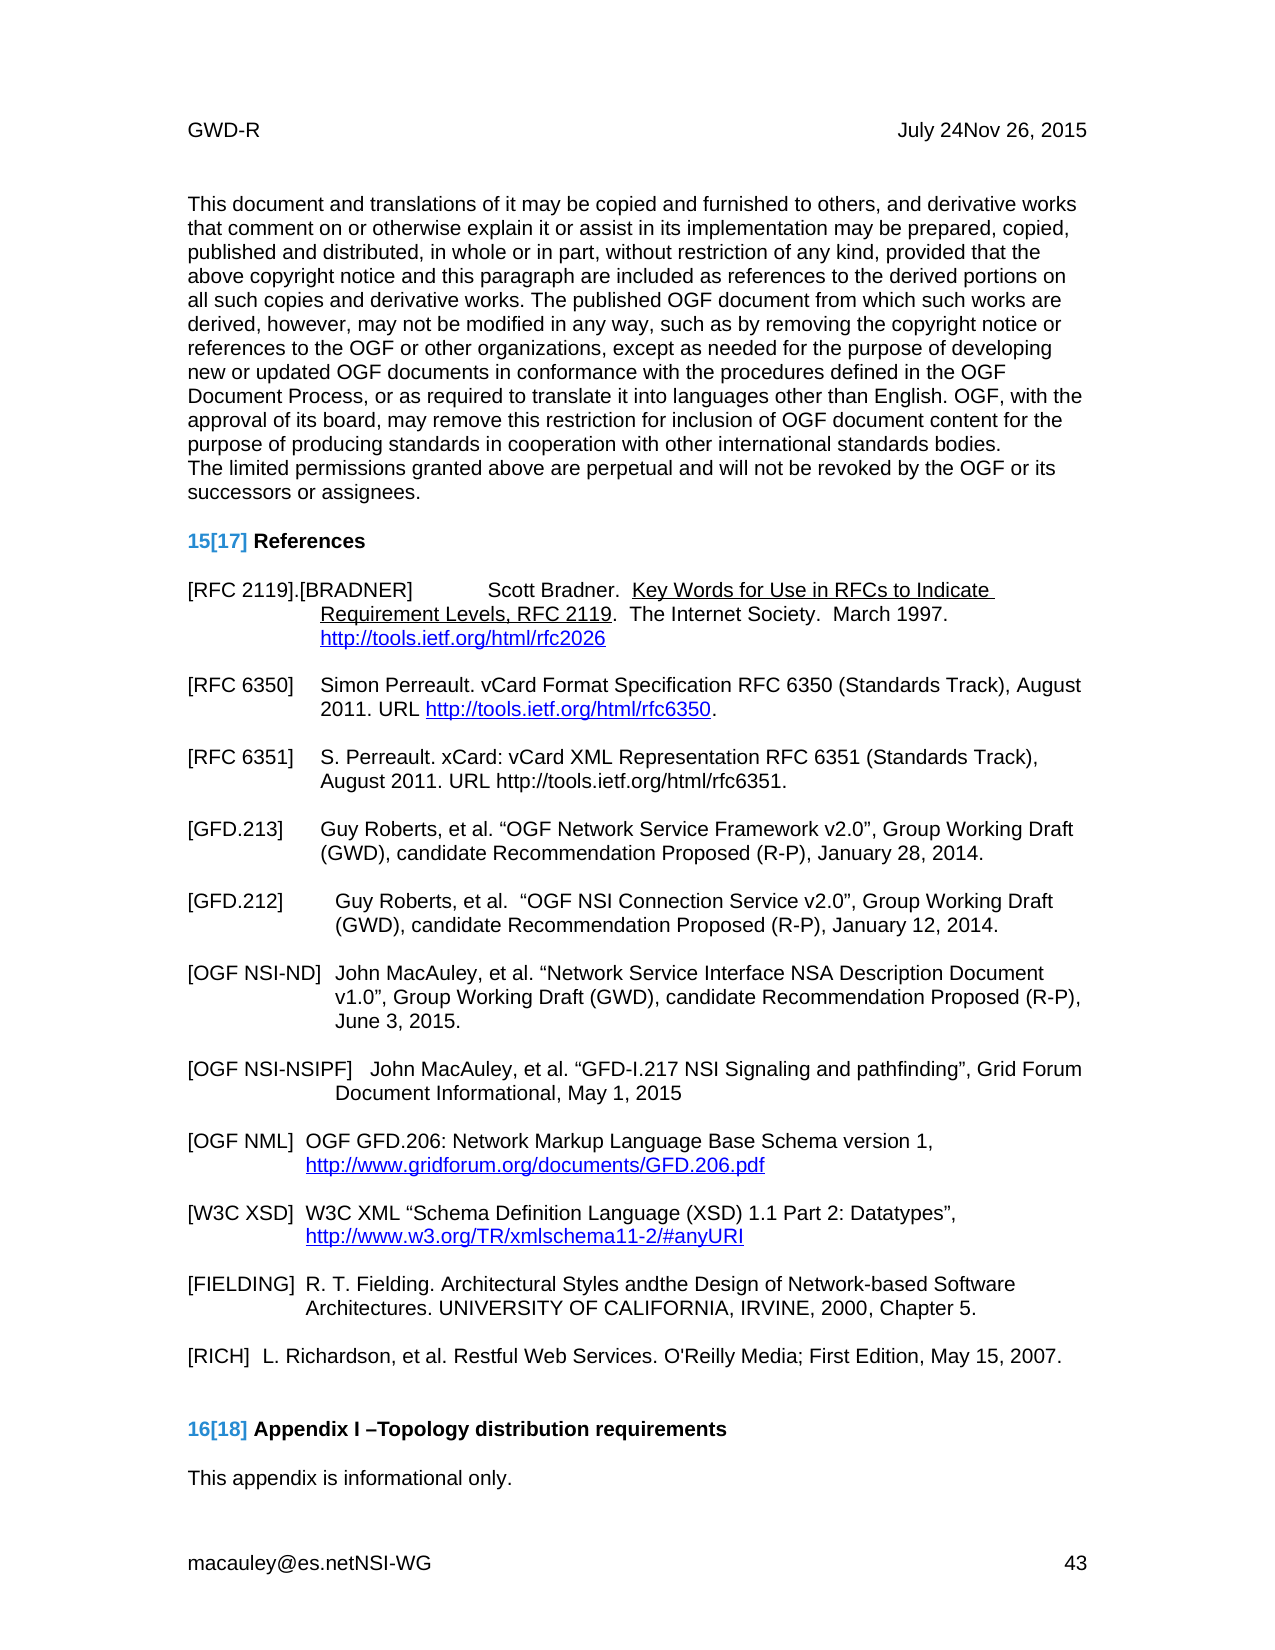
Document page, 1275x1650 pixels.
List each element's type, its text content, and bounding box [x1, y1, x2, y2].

text Scott Bradner. Key Words for Use in RFCs to Indicate Requirement Levels, RFC 2119. The Internet Society. March 1997. http://tools.ietf.org/html/rfc2026 [187, 577, 1088, 649]
text This document and translations of it may be copied and furnished to others, and derivative works that comment on or otherwise explain it or assist in its implementation may be prepared, copied, published and distributed, in whole or in part, without restriction of any kind, provided that the above copyright notice and this paragraph are included as references to the derived portions on all such copies and derivative works. The published OGF document from which such works are derived, however, may not be modified in any way, such as by removing the copyright notice or references to the OGF or other organizations, except as needed for the purpose of developing new or updated OGF documents in conformance with the procedures defined in the OGF Document Process, or as required to translate it into languages other than English. OGF, with the approval of its board, may remove this restriction for inclusion of OGF document content for the purpose of producing standards in cooperation with other international standards bodies. [187, 192, 1088, 456]
text [RFC 6351] S. Perreault. xCard: vCard XML Representation RFC 6351 (Standards Track), August 2011. URL http://tools.ietf.org/html/rfc6351. [187, 745, 1088, 793]
text [OGF NML] OGF GFD.206: Network Markup Language Base Schema version 1, http://www.gridforum.org/documents/GFD.206.pdf [187, 1128, 1088, 1176]
text [RFC 6350] Simon Perreault. vCard Format Specification RFC 6350 (Standards Track), August 2011. URL http://tools.ietf.org/html/rfc6350. [187, 673, 1088, 721]
text [GFD.213] Guy Roberts, et al. “OGF Network Service Framework v2.0”, Group Working Draft (GWD), candidate Recommendation Proposed (R-P), January 28, 2014. [187, 817, 1088, 865]
text The limited permissions granted above are perpetual and will not be revoked by the OGF or its successors or assignees. [187, 456, 1088, 503]
text [W3C XSD] W3C XML “Schema Definition Language (XSD) 1.1 Part 2: Datatypes”, http://www.w3.org/TR/xmlschema11-2/#anyURI [187, 1200, 1088, 1248]
text [FIELDING] R. T. Fielding. Architectural Styles and the Design of Network-based Software Architectures. UNIVERSITY OF CALIFORNIA, IRVINE, 2000, Chapter 5. [187, 1272, 1088, 1320]
text [OGF NSI-ND] John MacAuley, et al. “Network Service Interface NSA Description Document v1.0”, Group Working Draft (GWD), candidate Recommendation Proposed (R-P), June 3, 2015. [187, 961, 1088, 1033]
text [RICH] L. Richardson, et al. Restful Web Services. O'Reilly Media; First Edition, May 15, 2007. [187, 1344, 1088, 1368]
text [GFD.212] Guy Roberts, et al. “OGF NSI Connection Service v2.0”, Group Working Draft (GWD), candidate Recommendation Proposed (R-P), January 12, 2014. [187, 889, 1088, 937]
subtitle References [187, 528, 1088, 552]
